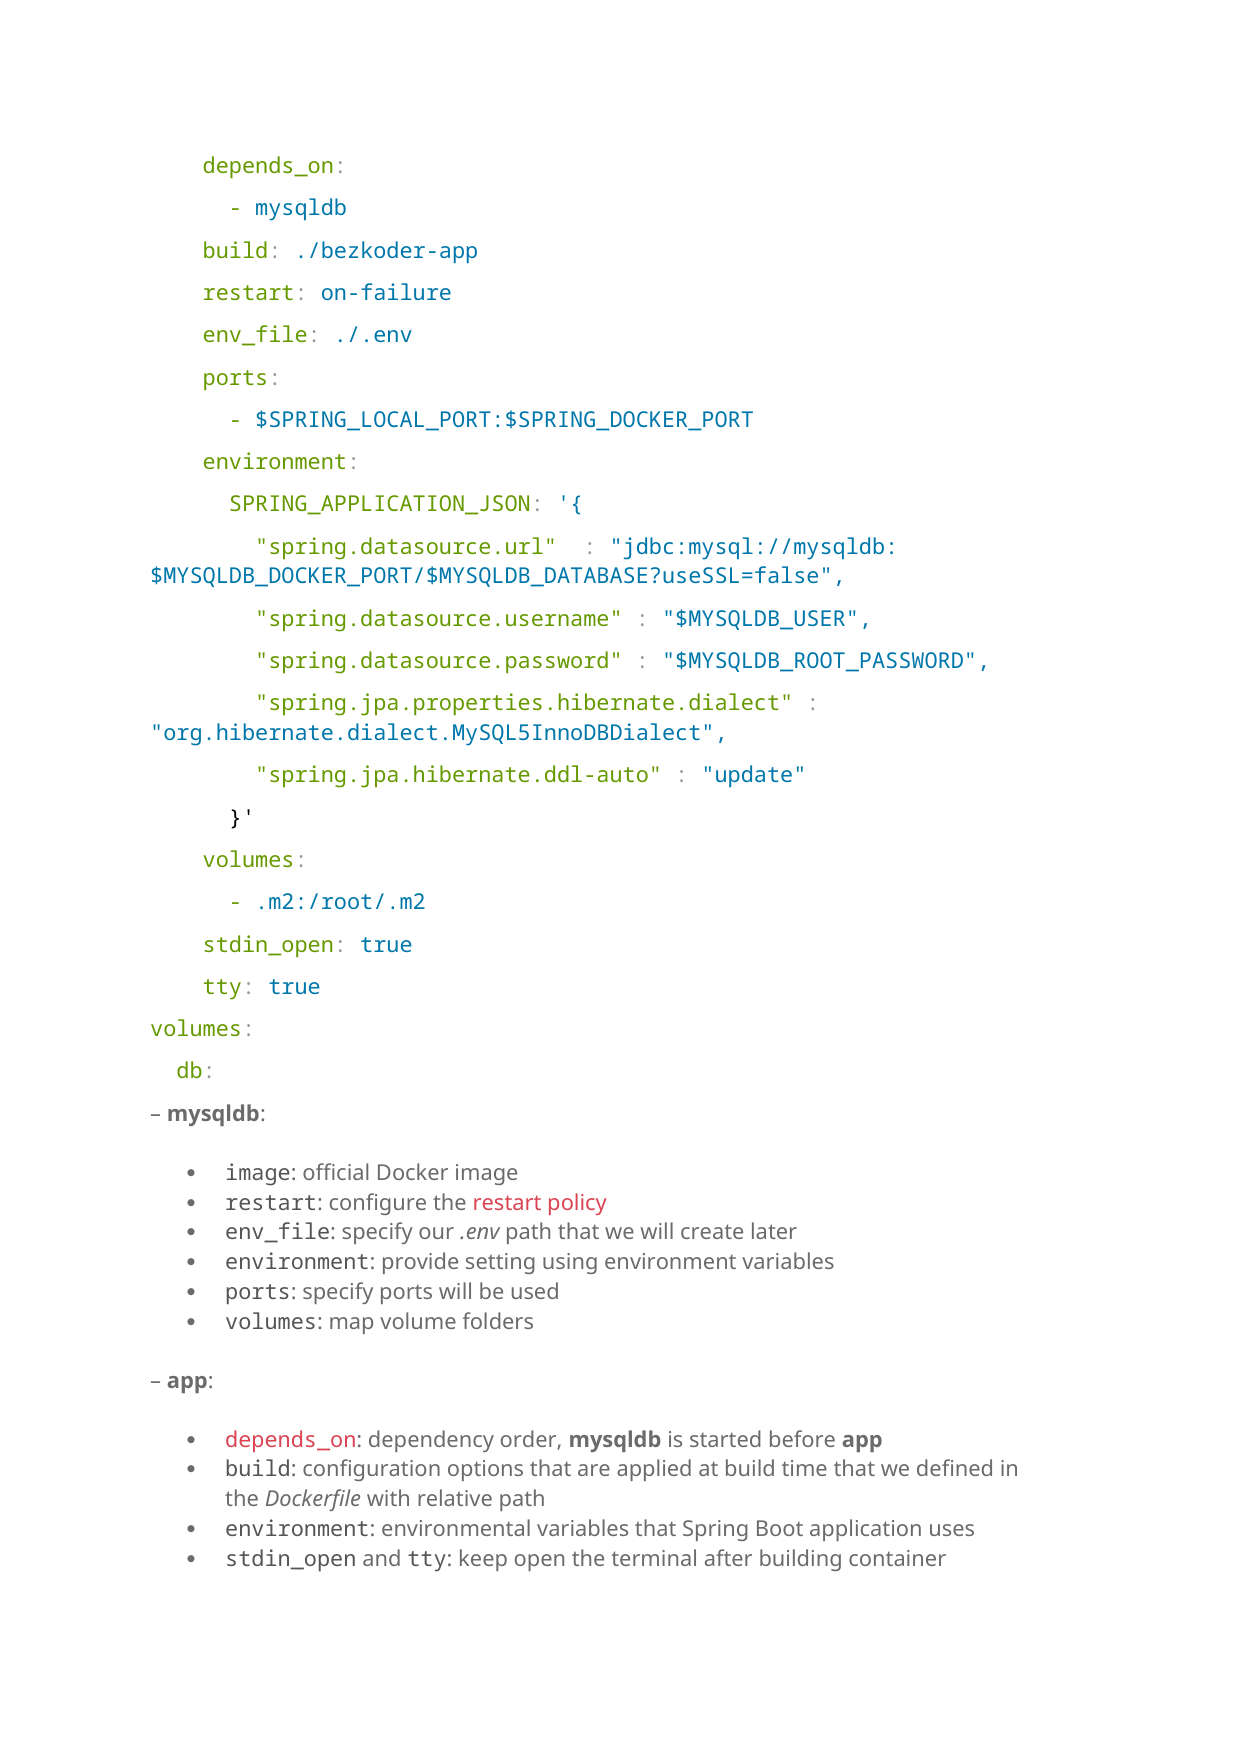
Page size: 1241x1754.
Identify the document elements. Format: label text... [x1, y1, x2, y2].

text db: [150, 1055, 1090, 1085]
text ports: [150, 361, 1090, 391]
list image: official Docker image [187, 1157, 1090, 1186]
list ports: specify ports will be used [187, 1276, 1090, 1306]
list volumes: map volume folders [187, 1306, 1090, 1335]
list build: configuration options that are applied at build time that we defined in the Dockerfile with relative path [187, 1453, 1090, 1513]
list environment: provide setting using environment variables [187, 1246, 1090, 1276]
list env_file: specify our .env path that we will create later [187, 1216, 1090, 1246]
text }' [150, 802, 1090, 831]
text "spring.datasource.username" : "$MYSQLDB_USER", [150, 603, 1090, 632]
text environment: [150, 446, 1090, 476]
text – mysqldb: [150, 1098, 1090, 1127]
list stdin_open and tty: keep open the terminal after building container [187, 1543, 1090, 1572]
text depends_on: [150, 150, 1090, 180]
text "spring.datasource.password" : "$MYSQLDB_ROOT_PASSWORD", [150, 645, 1090, 675]
list environment: environmental variables that Spring Boot application uses [187, 1513, 1090, 1543]
text build: ./bezkoder-app [150, 234, 1090, 264]
text volumes: [150, 1013, 1090, 1043]
text – app: [150, 1364, 1090, 1394]
text - mysqldb [150, 192, 1090, 222]
text - $SPRING_LOCAL_PORT:$SPRING_DOCKER_PORT [150, 404, 1090, 433]
text "spring.datasource.url" : "jdbc:mysql://mysqldb:$MYSQLDB_DOCKER_PORT/$MYSQLDB_DATABASE?useSSL=false", [150, 531, 1090, 590]
list depends_on: dependency order, mysqldb is started before app [187, 1423, 1090, 1453]
text - .m2:/root/.m2 [150, 886, 1090, 916]
text tty: true [150, 971, 1090, 1001]
text SPRING_APPLICATION_JSON: '{ [150, 488, 1090, 518]
text env_file: ./.env [150, 319, 1090, 349]
text "spring.jpa.properties.hibernate.dialect" : "org.hibernate.dialect.MySQL5InnoDBDialect", [150, 687, 1090, 747]
text stdin_open: true [150, 928, 1090, 958]
text "spring.jpa.hibernate.ddl-auto" : "update" [150, 759, 1090, 789]
text volumes: [150, 844, 1090, 874]
list restart: configure the restart policy [187, 1186, 1090, 1216]
text restart: on-failure [150, 277, 1090, 307]
